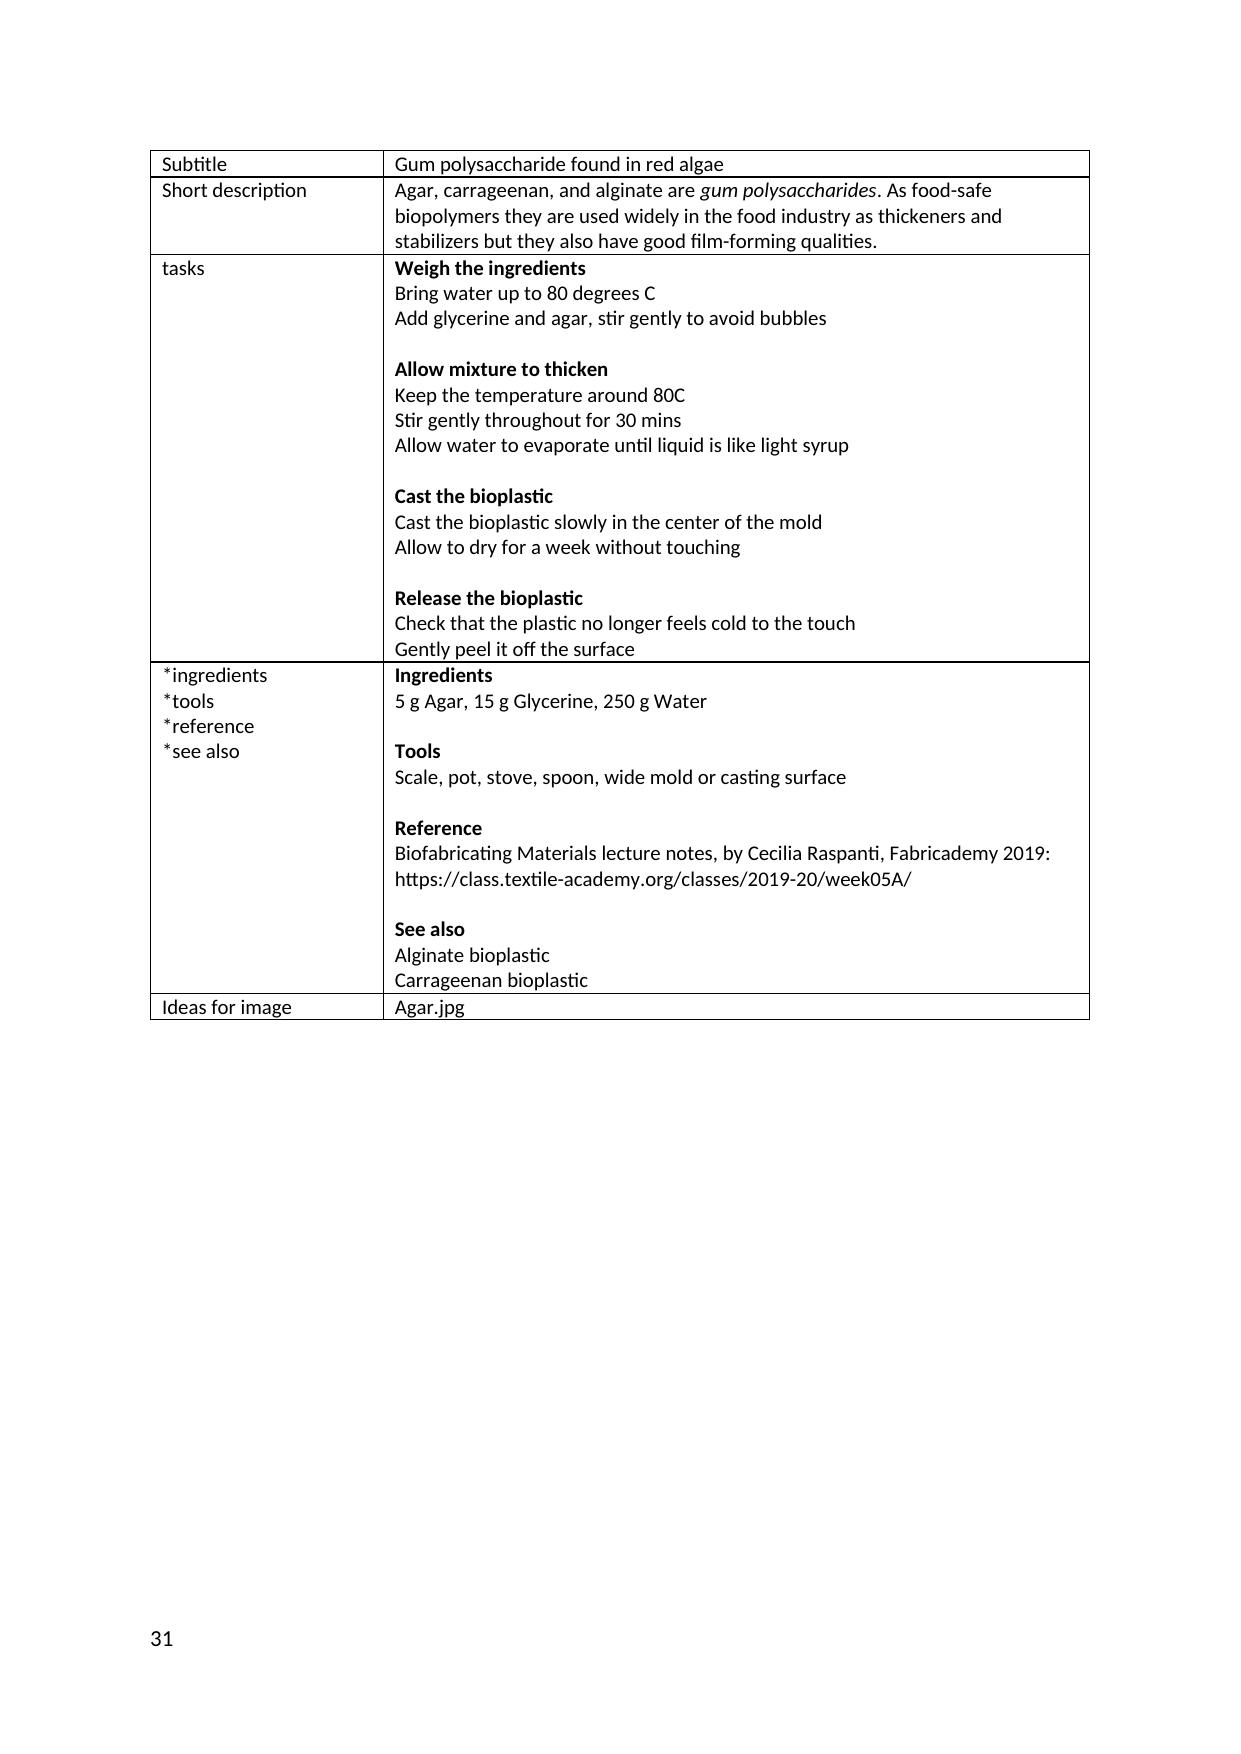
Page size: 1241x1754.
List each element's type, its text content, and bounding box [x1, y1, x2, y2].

table_cell Ideas for image [151, 994, 383, 1019]
table_cell Agar.jpg [384, 994, 1089, 1019]
table_cell Weigh the ingredients Bring water up to 80 degrees C Add glycerine and agar, stir gently to avoid bubbles Allow mixture to thicken Keep the temperature around 80C Stir gently throughout for 30 mins Allow water to evaporate until liquid is like light syrup Cast the bioplastic Cast the bioplastic slowly in the center of the mold Allow to dry for a week without touching Release the bioplastic Check that the plastic no longer feels cold to the touch Gently peel it off the surface [384, 255, 1089, 661]
table_cell Agar, carrageenan, and alginate are gum polysaccharides. As food-safe biopolymers they are used widely in the food industry as thickeners and stabilizers but they also have good film-forming qualities. [384, 178, 1089, 254]
table_cell Short description [151, 178, 383, 254]
table_cell *ingredients *tools *reference *see also [151, 663, 383, 993]
table_cell Subtitle [151, 151, 383, 176]
table_cell Gum polysaccharide found in red algae [384, 151, 1089, 176]
table_cell Ingredients 5 g Agar, 15 g Glycerine, 250 g Water Tools Scale, pot, stove, spoon, wide mold or casting surface Reference Biofabricating Materials lecture notes, by Cecilia Raspanti, Fabricademy 2019: https://class.textile-academy.org/classes/2019-20/week05A/ See also Alginate bioplastic Carrageenan bioplastic [384, 663, 1089, 993]
table_cell tasks [151, 255, 383, 661]
